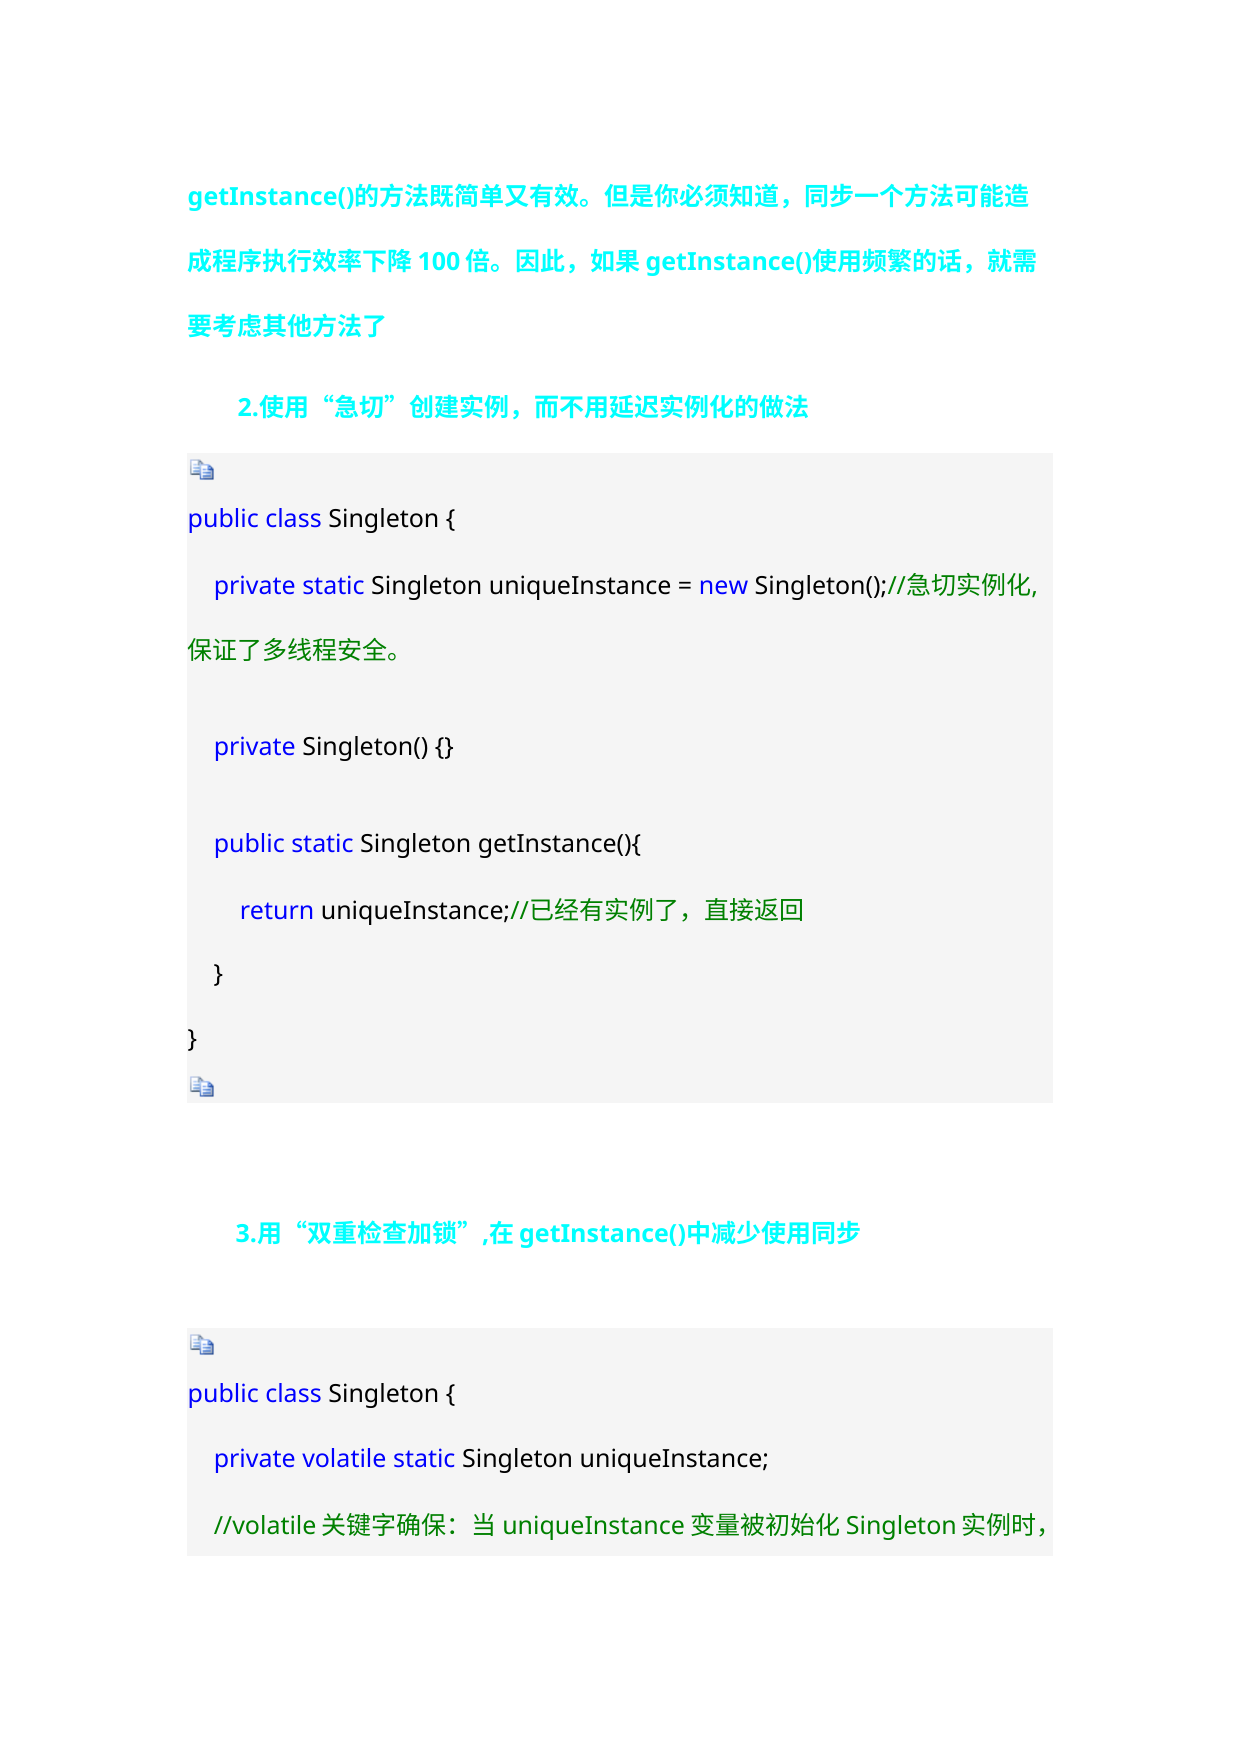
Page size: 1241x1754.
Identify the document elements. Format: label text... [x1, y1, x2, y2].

text public static Singleton getInstance(){ [187, 811, 1053, 876]
text private volatile static Singleton uniqueInstance; [187, 1426, 1053, 1491]
text public class Singleton { [187, 1361, 1053, 1426]
text public class Singleton { [187, 486, 1053, 551]
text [187, 162, 1053, 357]
picture [187, 1328, 219, 1360]
picture [187, 1070, 219, 1102]
text } [187, 941, 1053, 1006]
text private static Singleton uniqueInstance = new Singleton();//急切实例化,保证了多线程安全。 [187, 551, 1053, 681]
text 2.使用“急切”创建实例，而不用延迟实例化的做法 [187, 373, 1053, 438]
text private Singleton() {} [187, 713, 1053, 778]
text } [187, 1006, 1053, 1071]
text 3.用“双重检查加锁”,在getInstance()中减少使用同步 [187, 1199, 1053, 1264]
text return uniqueInstance;//已经有实例了，直接返回 [187, 876, 1053, 941]
text //volatile关键字确保：当 uniqueInstance变量被初始化 Singleton实例时， [187, 1491, 1053, 1556]
picture [187, 453, 219, 485]
